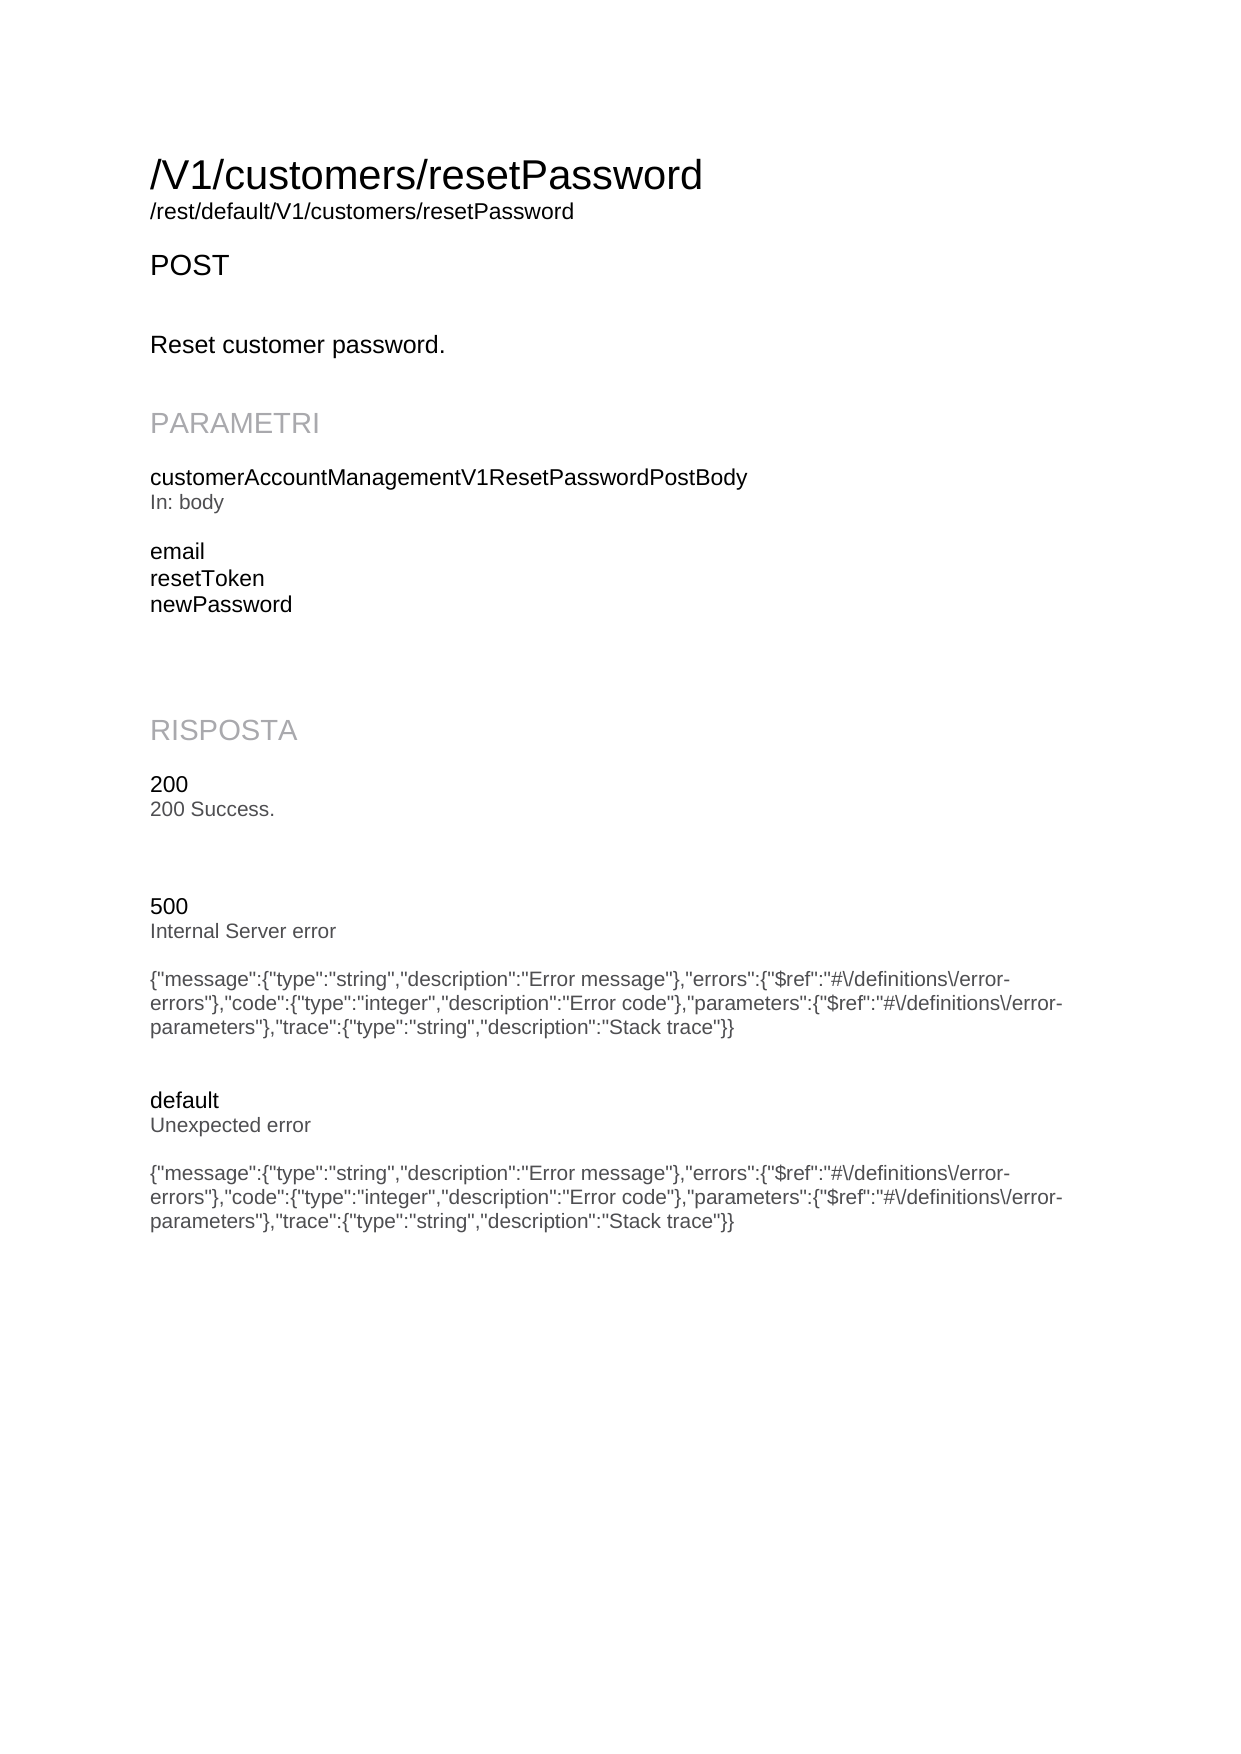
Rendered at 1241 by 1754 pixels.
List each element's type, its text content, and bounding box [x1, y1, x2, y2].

text 200 [150, 771, 1090, 797]
text /V1/customers/resetPassword [150, 150, 1090, 198]
text PARAMETRI [150, 406, 1090, 440]
text In: body [150, 490, 1090, 514]
text 500 [150, 893, 1090, 919]
text 200 Success. [150, 797, 1090, 821]
text default [150, 1087, 1090, 1113]
text newPassword [150, 591, 1090, 617]
text Reset customer password. [150, 330, 1090, 358]
text resetToken [150, 564, 1090, 591]
text email [150, 538, 1090, 564]
text {"message":{"type":"string","description":"Error message"},"errors":{"$ref":"#\/definitions\/error-errors"},"code":{"type":"integer","description":"Error code"},"parameters":{"$ref":"#\/definitions\/error-parameters"},"trace":{"type":"string","description":"Stack trace"}} [150, 1161, 1090, 1233]
text Internal Server error [150, 919, 1090, 943]
text Unexpected error [150, 1113, 1090, 1137]
text RISPOSTA [150, 713, 1090, 747]
text customerAccountManagementV1ResetPasswordPostBody [150, 464, 1090, 490]
text /rest/default/V1/customers/resetPassword [150, 198, 1090, 224]
text {"message":{"type":"string","description":"Error message"},"errors":{"$ref":"#\/definitions\/error-errors"},"code":{"type":"integer","description":"Error code"},"parameters":{"$ref":"#\/definitions\/error-parameters"},"trace":{"type":"string","description":"Stack trace"}} [150, 967, 1090, 1039]
text POST [150, 248, 1090, 282]
